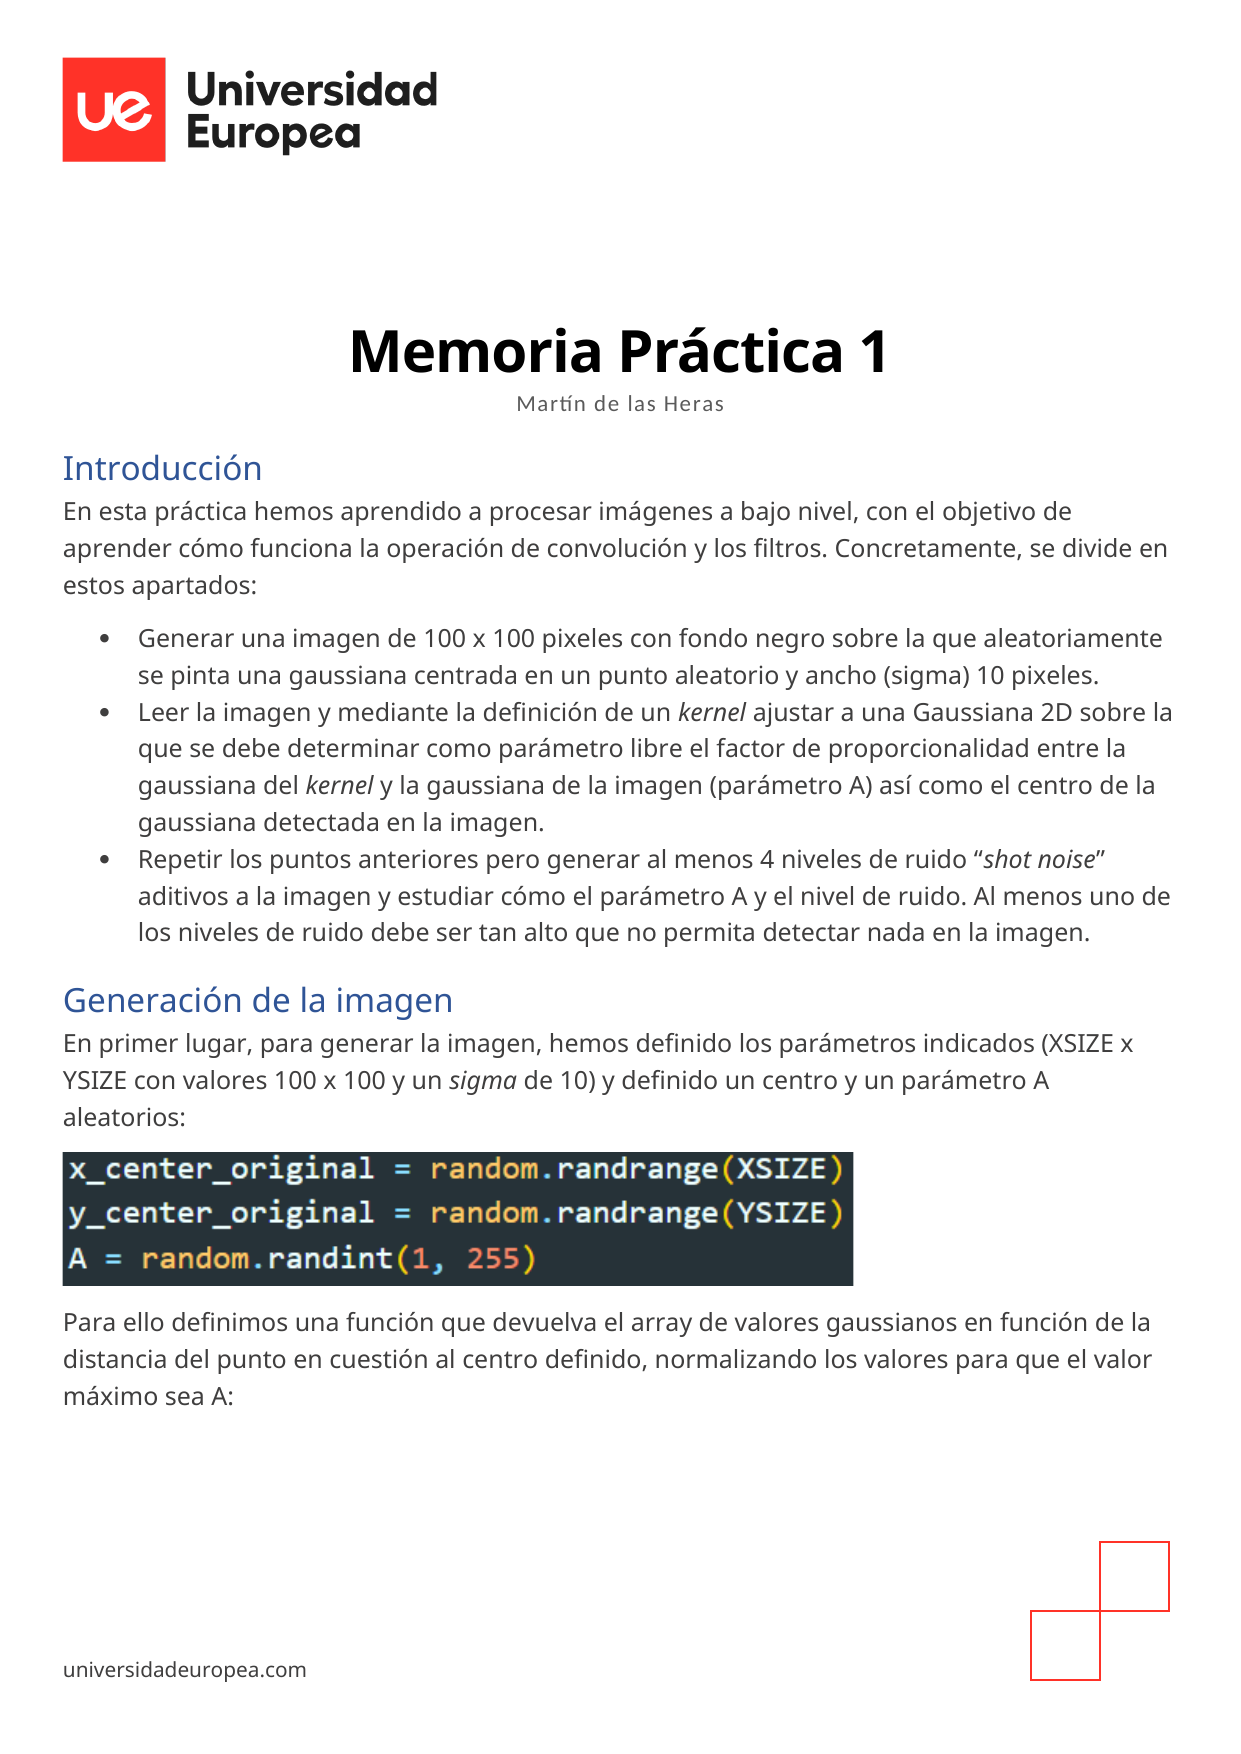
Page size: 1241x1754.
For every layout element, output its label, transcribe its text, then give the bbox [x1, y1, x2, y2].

subtitle Introducción [63, 445, 1178, 490]
list Generar una imagen de 100 x 100 pixeles con fondo negro sobre la que aleatoriamente se pinta una gaussiana centrada en un punto aleatorio y ancho (sigma) 10 pixeles. [100, 621, 1178, 692]
subtitle Martín de las Heras [63, 389, 1178, 418]
list Leer la imagen y mediante la definición de un kernel ajustar a una Gaussiana 2D sobre la que se debe determinar como parámetro libre el factor de proporcionalidad entre la gaussiana del kernel y la gaussiana de la imagen (parámetro A) así como el centro de la gaussiana detectada en la imagen. [100, 694, 1178, 839]
list Repetir los puntos anteriores pero generar al menos 4 niveles de ruido “shot noise” aditivos a la imagen y estudiar cómo el parámetro A y el nivel de ruido. Al menos uno de los niveles de ruido debe ser tan alto que no permita detectar nada en la imagen. [100, 841, 1178, 949]
title Memoria Práctica 1 [63, 310, 1178, 389]
subtitle Generación de la imagen [63, 977, 1178, 1022]
text Para ello definimos una función que devuelva el array de valores gaussianos en función de la distancia del punto en cuestión al centro definido, normalizando los valores para que el valor máximo sea A: [63, 1305, 1178, 1412]
text En esta práctica hemos aprendido a procesar imágenes a bajo nivel, con el objetivo de aprender cómo funciona la operación de convolución y los filtros. Concretamente, se divide en estos apartados: [63, 494, 1178, 601]
text En primer lugar, para generar la imagen, hemos definido los parámetros indicados (XSIZE x YSIZE con valores 100 x 100 y un sigma de 10) y definido un centro y un parámetro A aleatorios: [63, 1026, 1178, 1133]
picture [62, 57, 437, 162]
picture [62, 1152, 854, 1286]
